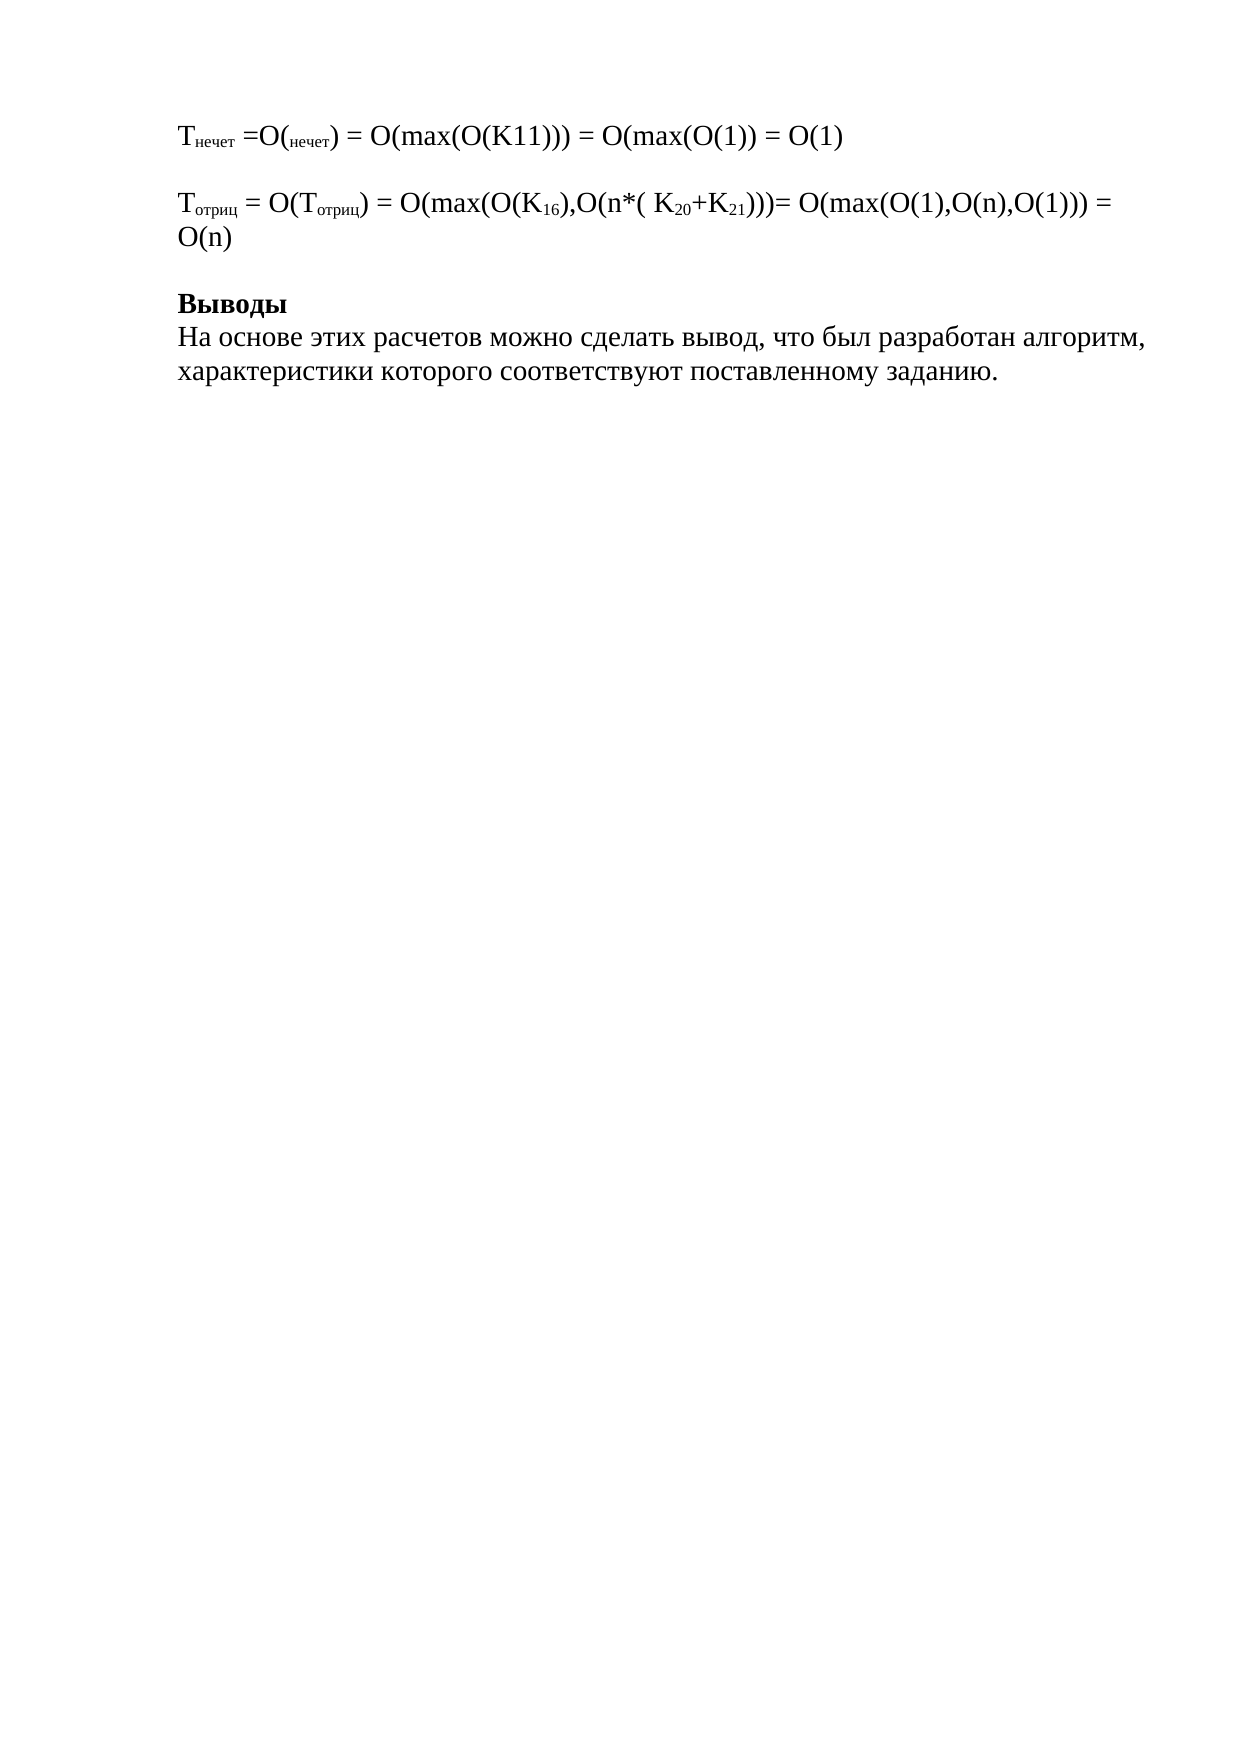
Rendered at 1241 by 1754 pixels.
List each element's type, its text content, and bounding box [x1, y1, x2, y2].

text Tнечет =O(нечет) = O(max(O(K11))) = O(max(O(1)) = O(1) [177, 118, 1152, 152]
text Tотриц = O(Tотриц) = O(max(O(K16),O(n*( K20+K21)))= O(max(O(1),O(n),O(1))) = O(n) [177, 185, 1152, 252]
text Выводы [177, 286, 1152, 319]
text На основе этих расчетов можно сделать вывод, что был разработан алгоритм, характеристики которого соответствуют поставленному заданию. [177, 319, 1152, 386]
